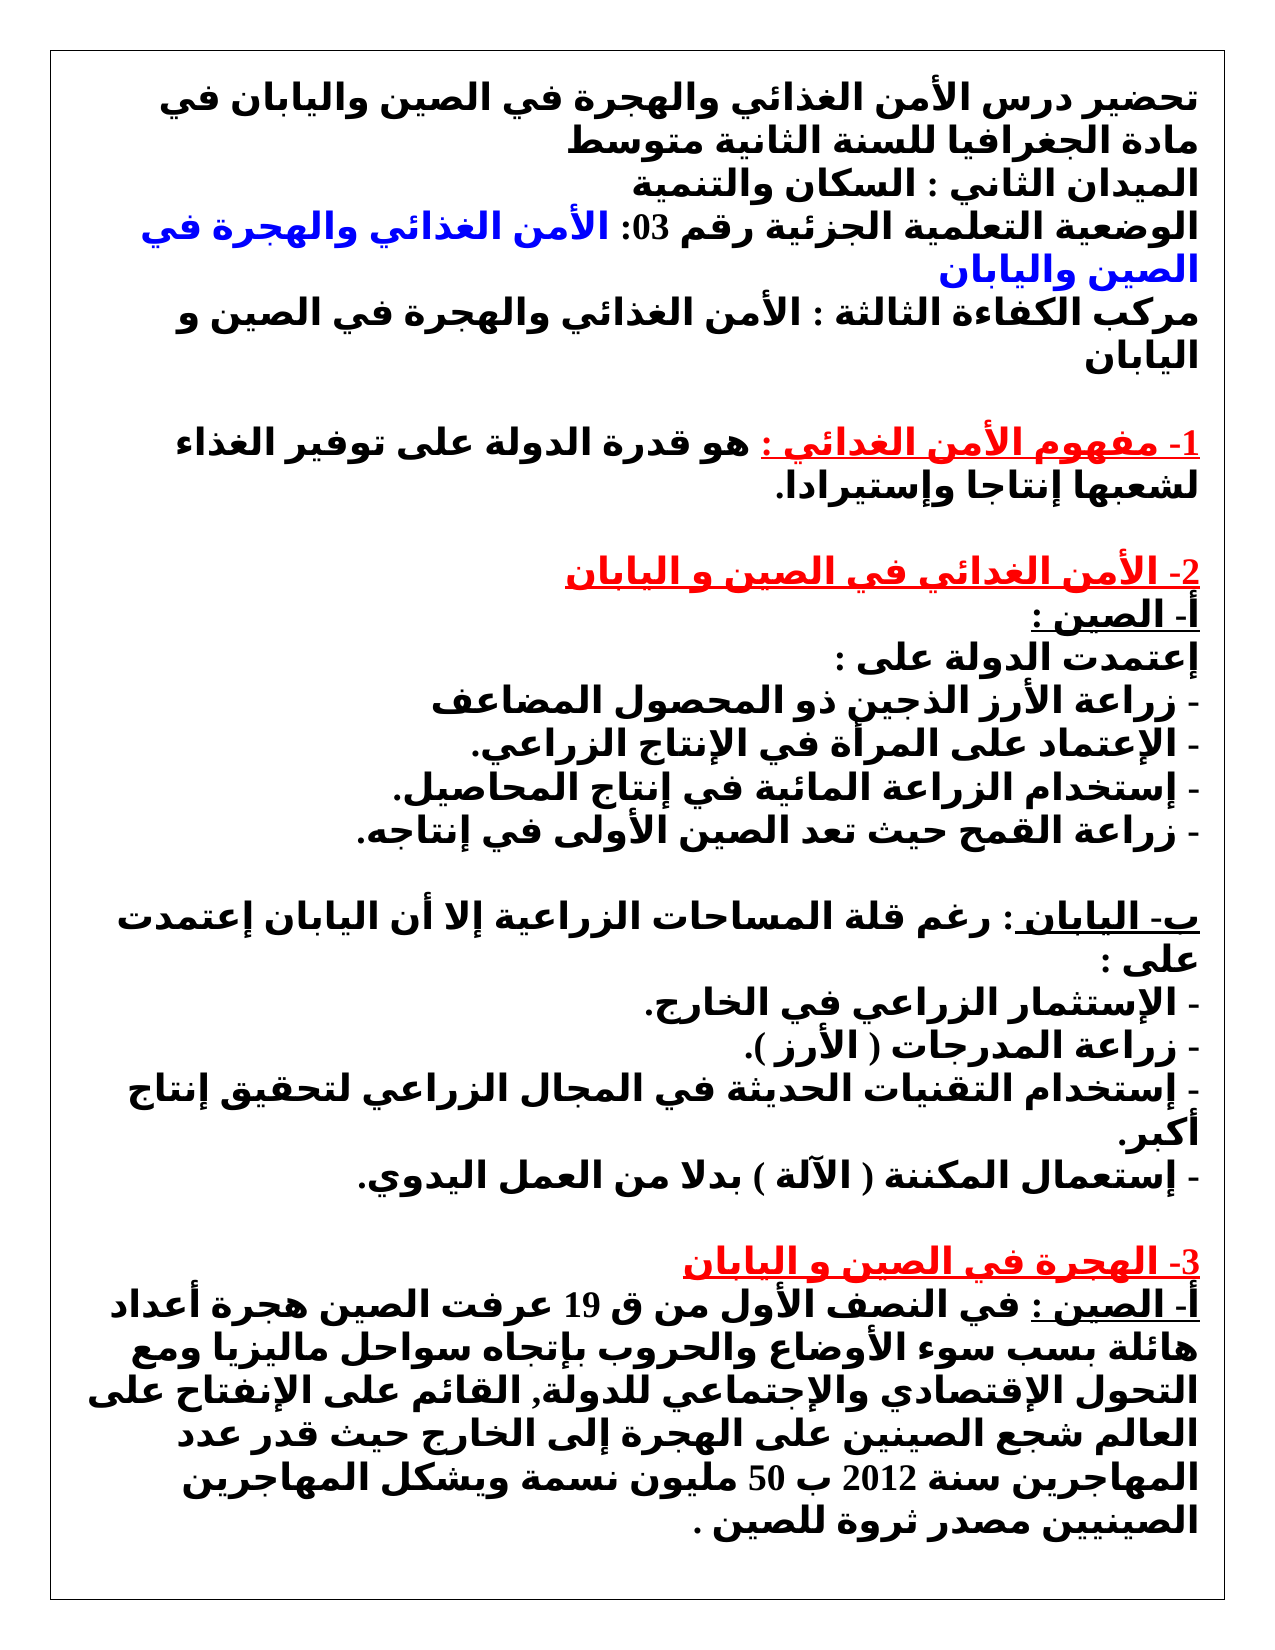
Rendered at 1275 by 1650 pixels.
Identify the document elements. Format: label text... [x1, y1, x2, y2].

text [75, 636, 1200, 1541]
text تحضير درس الأمن الغذائي والهجرة في الصين واليابان في مادة الجغرافيا للسنة الثانية متوسط الميدان الثاني : السكان والتنمية الوضعية التعلمية الجزئية رقم 03: الأمن الغذائي والهجرة في الصين واليابان مركب الكفاءة الثالثة : الأمن الغذائي والهجرة في الصين و اليابان 1- مفهوم الأمن الغدائي : هو قدرة الدولة على توفير الغذاء لشعبها إنتاجا وإستيرادا. 2- الأمن الغدائي في الصين و اليابان أ- الصين : [75, 75, 1200, 636]
